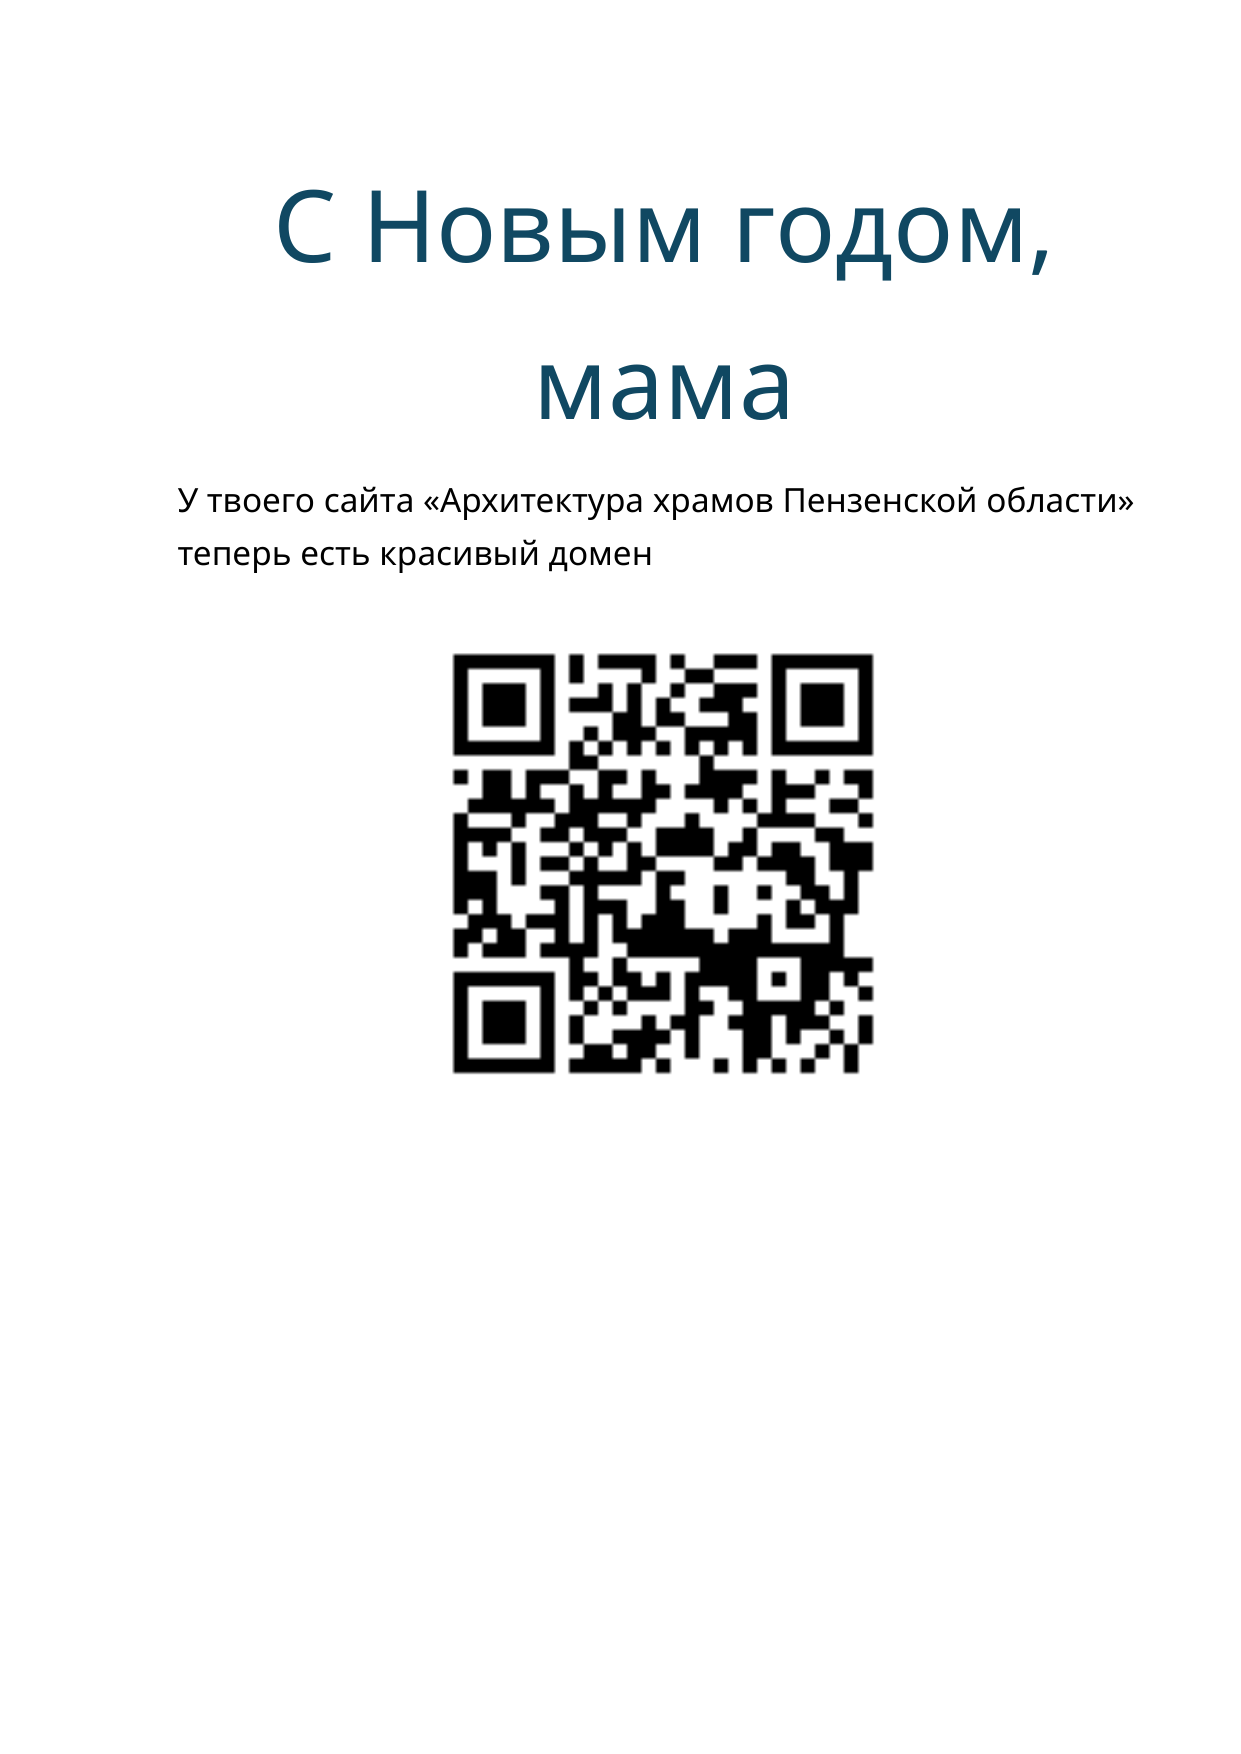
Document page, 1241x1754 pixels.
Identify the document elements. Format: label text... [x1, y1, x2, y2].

text У твоего сайта «Архитектура храмов Пензенской области» теперь есть красивый домен [177, 477, 1152, 575]
subtitle С Новым годом, мама [177, 156, 1152, 448]
picture [397, 598, 932, 1132]
